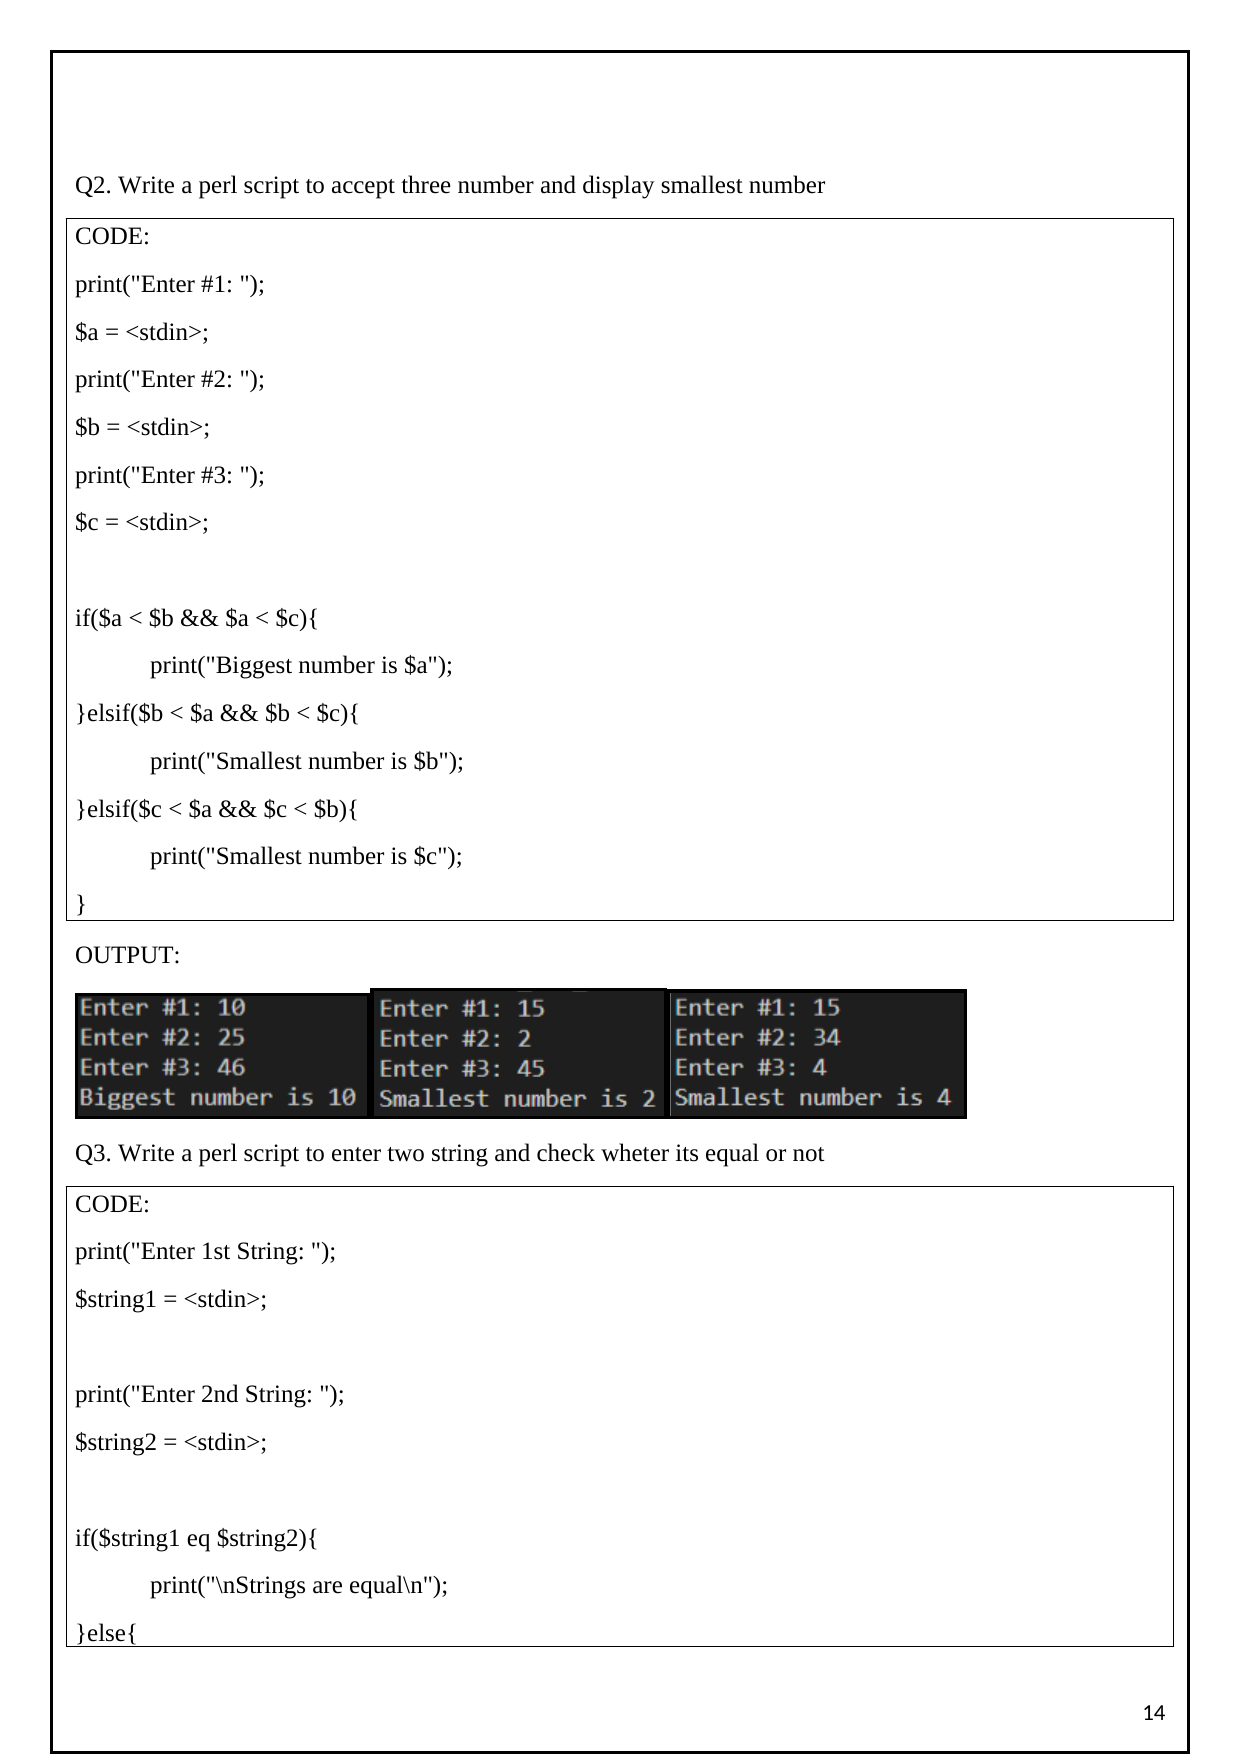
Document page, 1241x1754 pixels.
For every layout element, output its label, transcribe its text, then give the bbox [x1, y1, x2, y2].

text $string1 = <stdin>; [67, 1281, 1173, 1313]
text print("Biggest number is $a"); [67, 647, 1173, 679]
text $b = <stdin>; [67, 409, 1173, 441]
picture [670, 993, 964, 1116]
text print("Enter #3: "); [67, 457, 1173, 488]
text }elsif($c < $a && $c < $b){ [67, 791, 1173, 822]
text CODE: [67, 1187, 1173, 1217]
text $string2 = <stdin>; [67, 1424, 1173, 1456]
picture [374, 991, 664, 1116]
text print("\nStrings are equal\n"); [67, 1567, 1173, 1599]
text print("Enter 2nd String: "); [67, 1376, 1173, 1408]
text print("Smallest number is $c"); [67, 838, 1173, 870]
text $a = <stdin>; [67, 313, 1173, 345]
text $c = <stdin>; [67, 504, 1173, 536]
text OUTPUT: [75, 940, 1165, 969]
text Q3. Write a perl script to enter two string and check wheter its equal or not [75, 1138, 1165, 1167]
text CODE: [67, 219, 1173, 250]
text } [67, 886, 1173, 920]
picture [78, 996, 367, 1116]
text print("Enter 1st String: "); [67, 1233, 1173, 1265]
text if($string1 eq $string2){ [67, 1519, 1173, 1551]
text }else{ [67, 1615, 1173, 1646]
text print("Enter #1: "); [67, 266, 1173, 298]
text if($a < $b && $a < $c){ [67, 600, 1173, 632]
text }elsif($b < $a && $b < $c){ [67, 695, 1173, 727]
text print("Smallest number is $b"); [67, 743, 1173, 775]
text print("Enter #2: "); [67, 361, 1173, 393]
text Q2. Write a perl script to accept three number and display smallest number [75, 170, 1165, 199]
